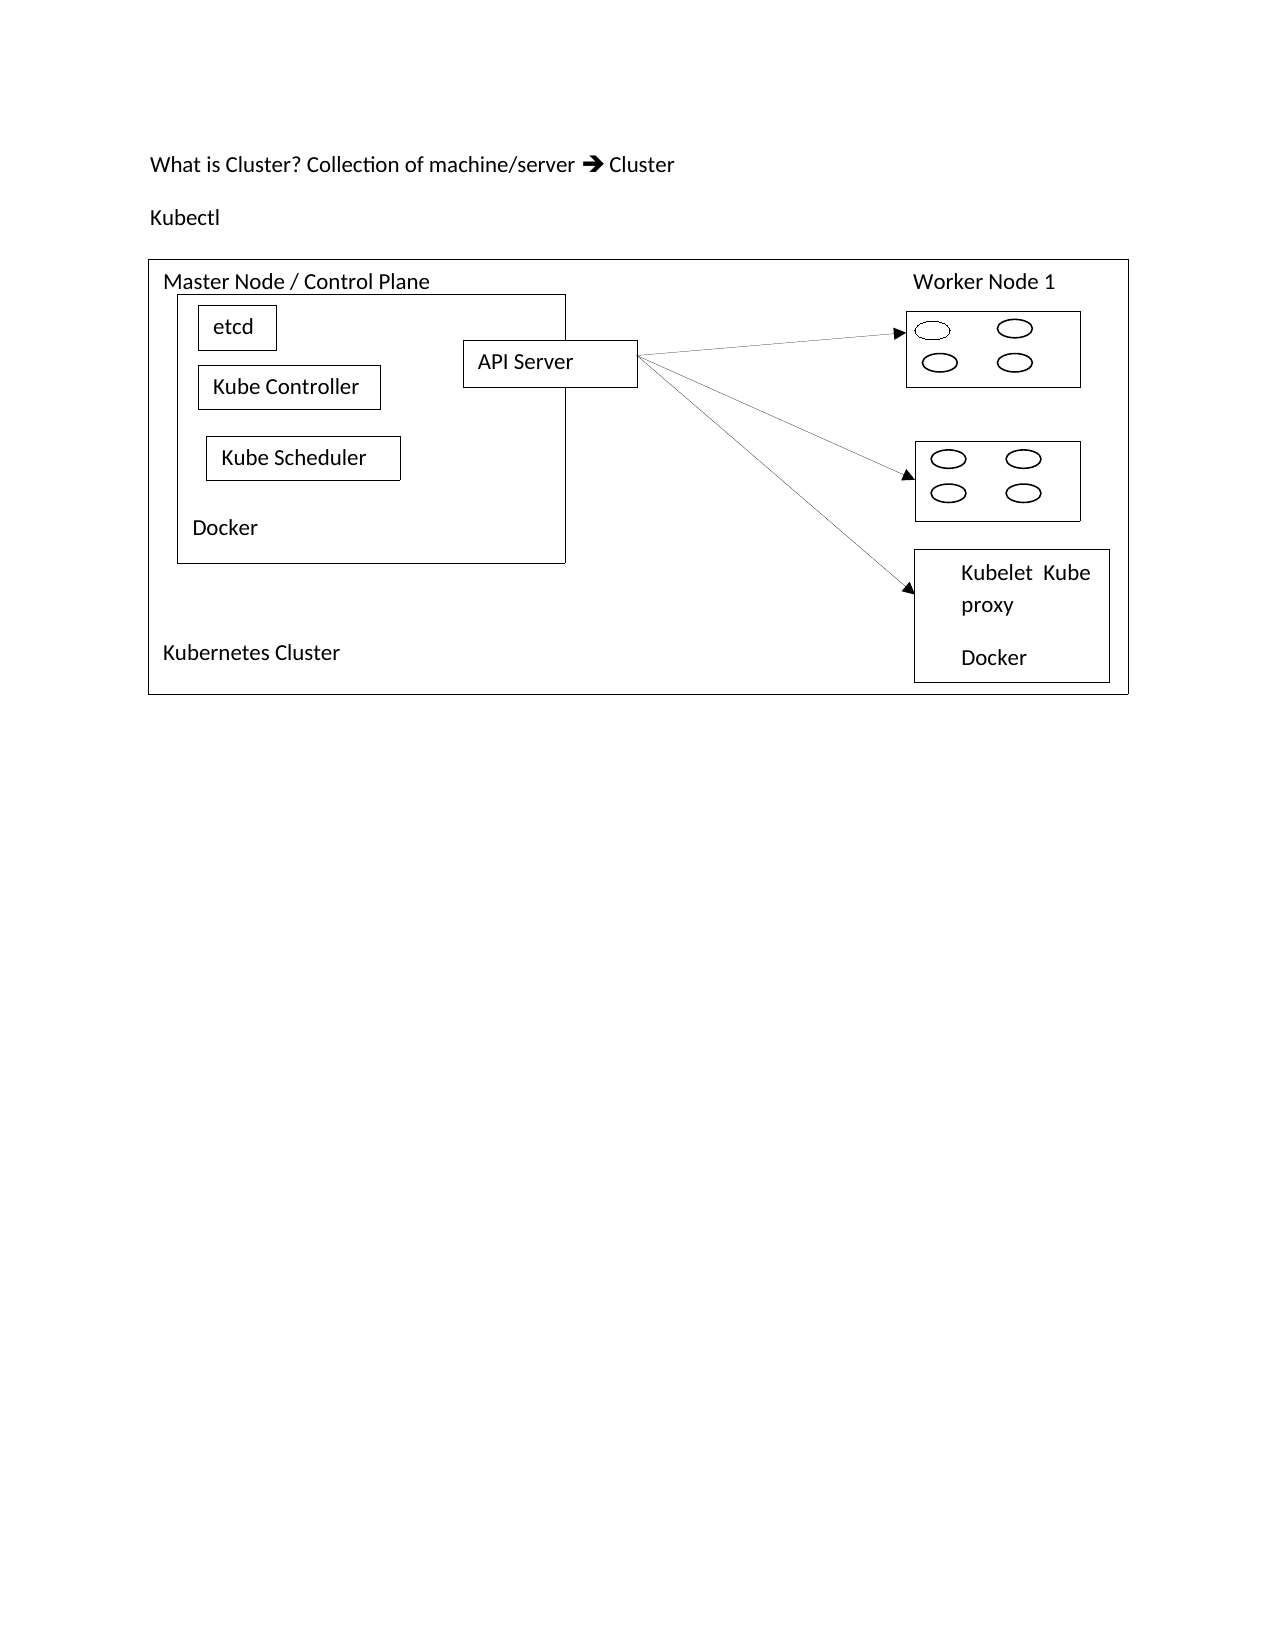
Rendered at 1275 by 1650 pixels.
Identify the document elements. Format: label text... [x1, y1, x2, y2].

text Kubectl [150, 203, 1125, 231]
text What is Cluster? Collection of machine/server Cluster [150, 150, 1125, 178]
